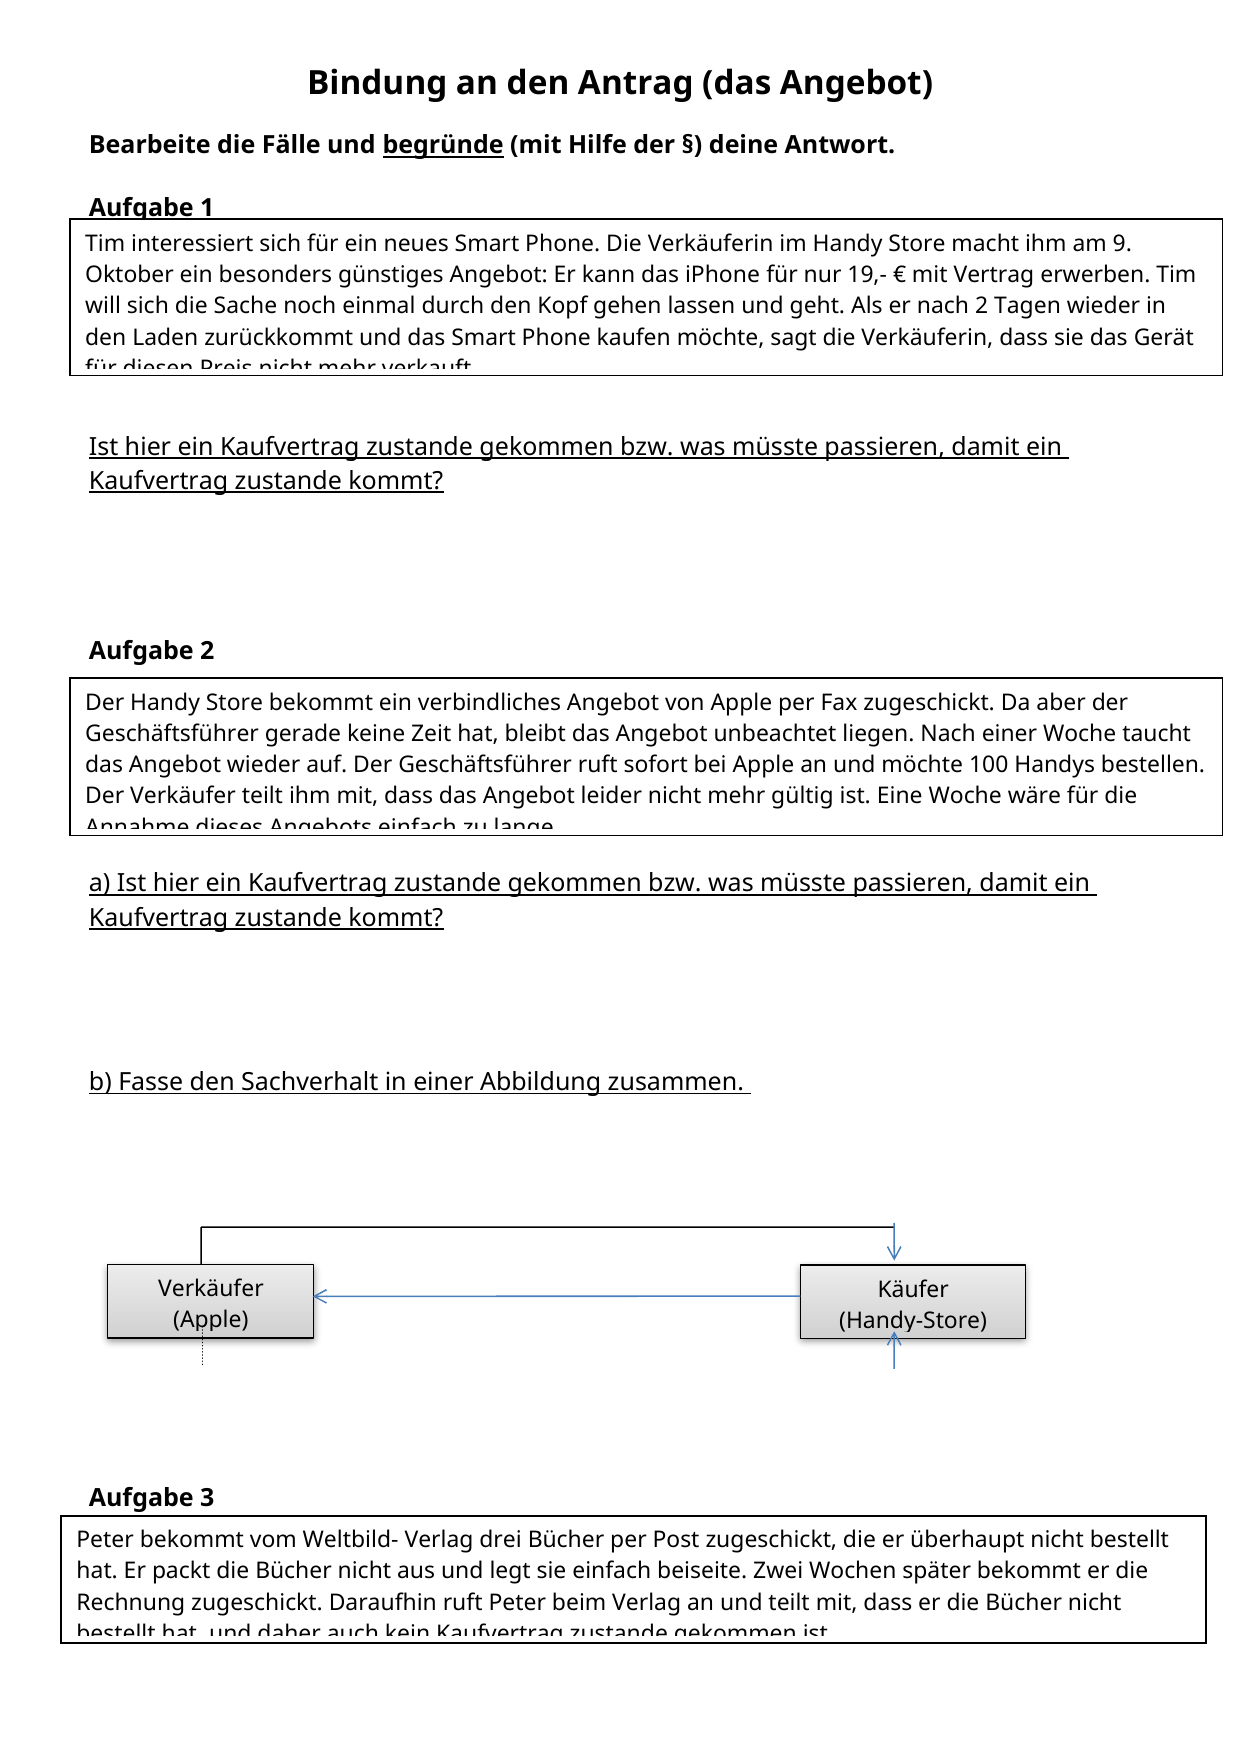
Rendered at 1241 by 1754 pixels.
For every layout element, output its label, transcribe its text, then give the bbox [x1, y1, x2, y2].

subtitle Aufgabe 1 [89, 190, 1152, 218]
text Ist hier ein Kaufvertrag zustande gekommen bzw. was müsste passieren, damit ein Kaufvertrag zustande kommt? [89, 428, 1152, 496]
subtitle Bearbeite die Fälle und begründe (mit Hilfe der §) deine Antwort. [89, 127, 1152, 161]
subtitle Aufgabe 2 [89, 633, 1152, 667]
subtitle Aufgabe 3 [89, 1480, 1152, 1514]
text a) Ist hier ein Kaufvertrag zustande gekommen bzw. was müsste passieren, damit ein Kaufvertrag zustande kommt? [89, 865, 1152, 933]
text b) Fasse den Sachverhalt in einer Abbildung zusammen. [89, 1064, 1152, 1098]
text Bindung an den Antrag (das Angebot) [89, 59, 1152, 104]
